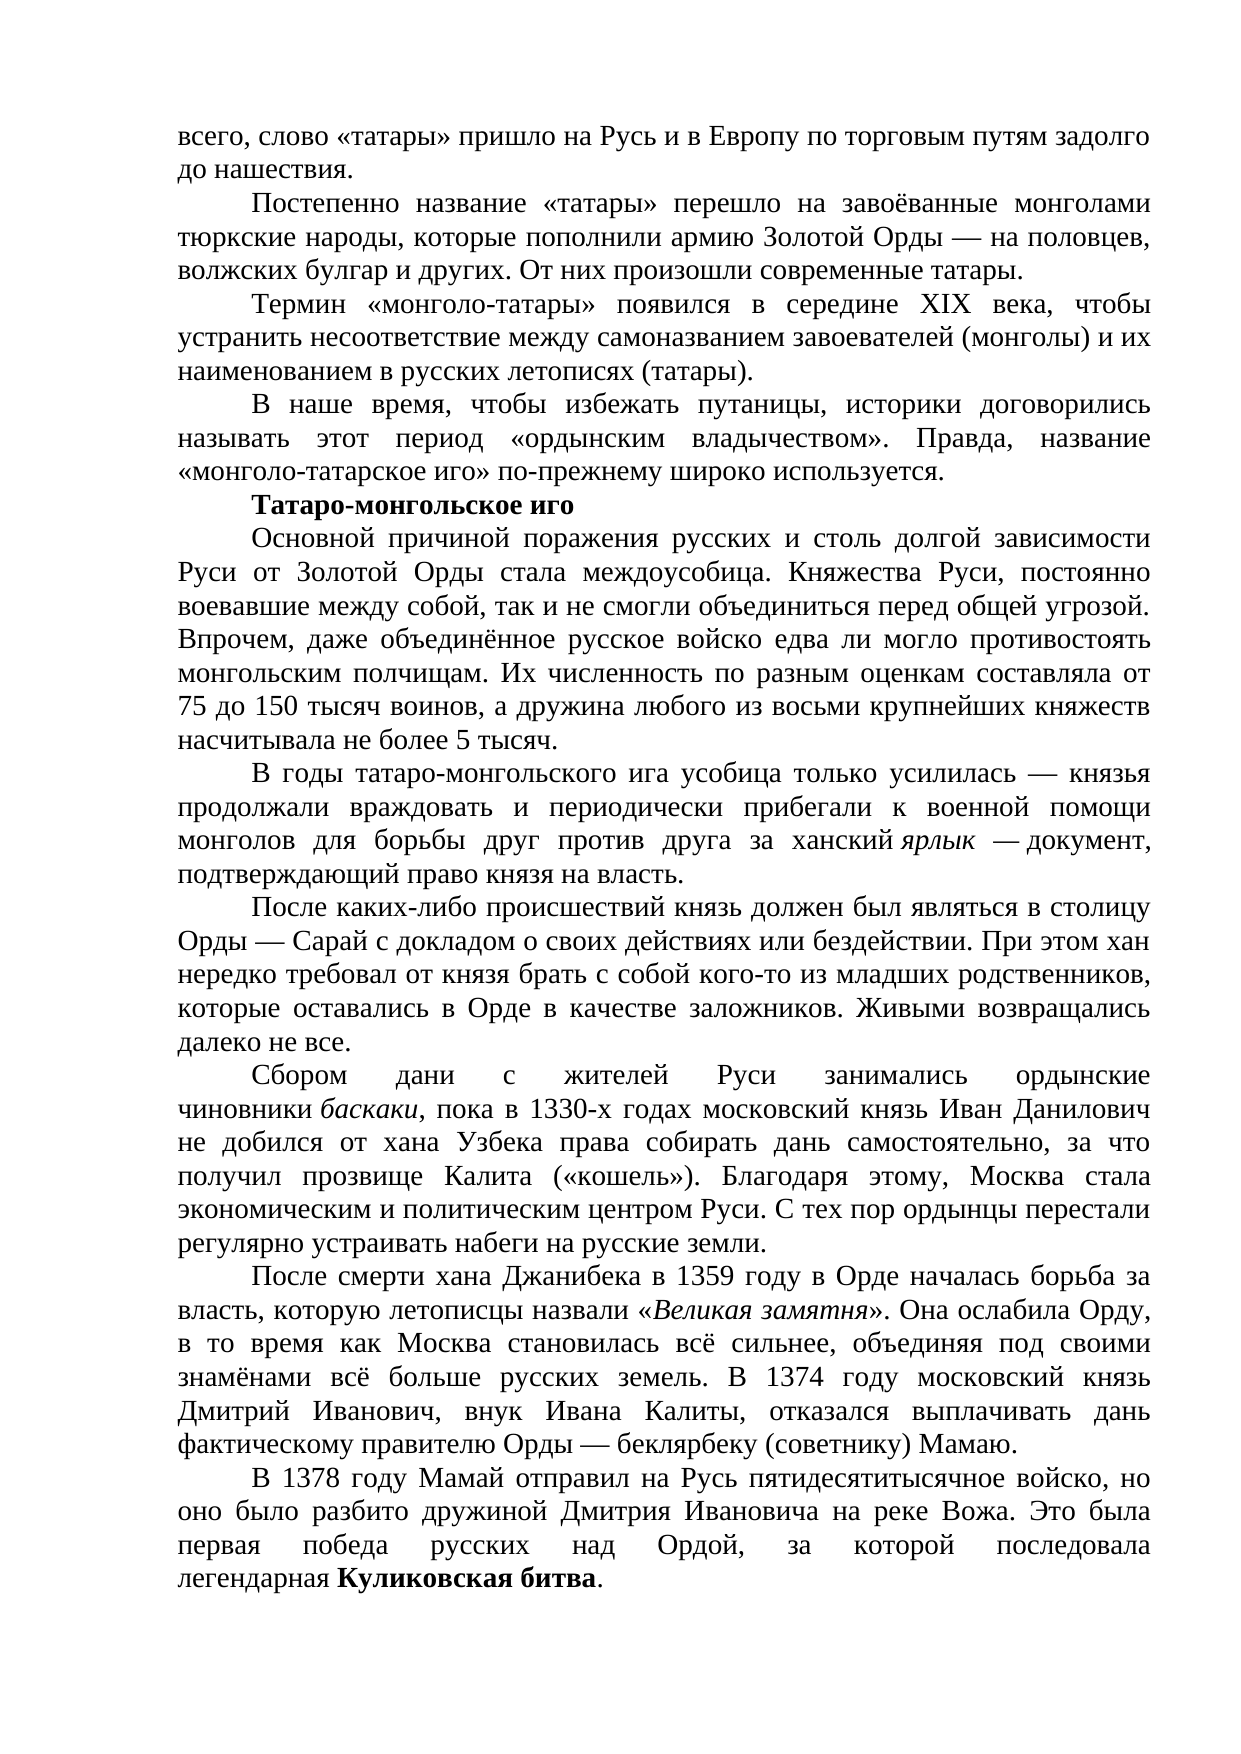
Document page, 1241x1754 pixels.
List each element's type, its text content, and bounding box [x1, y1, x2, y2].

text Термин «монголо-татары» появился в середине XIX века, чтобы устранить несоответствие между самоназванием завоевателей (монголы) и их наименованием в русских летописях (татары). [177, 286, 1152, 386]
text Сбором дани с жителей Руси занимались ордынские чиновники баскаки, пока в 1330-х годах московский князь Иван Данилович не добился от хана Узбека права собирать дань самостоятельно, за что получил прозвище Калита («кошель»). Благодаря этому, Москва стала экономическим и политическим центром Руси. С тех пор ордынцы перестали регулярно устраивать набеги на русские земли. [177, 1057, 1152, 1258]
text После каких-либо происшествий князь должен был являться в столицу Орды — Сарай с докладом о своих действиях или бездействии. При этом хан нередко требовал от князя брать с собой кого-то из младших родственников, которые оставались в Орде в качестве заложников. Живыми возвращались далеко не все. [177, 889, 1152, 1057]
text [177, 118, 1152, 185]
text Постепенно название «татары» перешло на завоёванные монголами тюркские народы, которые пополнили армию Золотой Орды — на половцев, волжских булгар и других. От них произошли современные татары. [177, 185, 1152, 286]
text После смерти хана Джанибека в 1359 году в Орде началась борьба за власть, которую летописцы назвали «Великая замятня». Она ослабила Орду, в то время как Москва становилась всё сильнее, объединяя под своими знамёнами всё больше русских земель. В 1374 году московский князь Дмитрий Иванович, внук Ивана Калиты, отказался выплачивать дань фактическому правителю Орды — беклярбеку (советнику) Мамаю. [177, 1258, 1152, 1460]
text В 1378 году Мамай отправил на Русь пятидесятитысячное войско, но оно было разбито дружиной Дмитрия Ивановича на реке Вожа. Это была первая победа русских над Ордой, за которой последовала легендарная Куликовская битва. [177, 1460, 1152, 1594]
text Основной причиной поражения русских и столь долгой зависимости Руси от Золотой Орды стала междоусобица. Княжества Руси, постоянно воевавшие между собой, так и не смогли объединиться перед общей угрозой. Впрочем, даже объединённое русское войско едва ли могло противостоять монгольским полчищам. Их численность по разным оценкам составляла от 75 до 150 тысяч воинов, а дружина любого из восьми крупнейших княжеств насчитывала не более 5 тысяч. [177, 521, 1152, 755]
text В наше время, чтобы избежать путаницы, историки договорились называть этот период «ордынским владычеством». Правда, название «монголо-татарское иго» по-прежнему широко используется. [177, 386, 1152, 487]
text Татаро-монгольское иго [177, 487, 1152, 521]
text В годы татаро-монгольского ига усобица только усилилась — князья продолжали враждовать и периодически прибегали к военной помощи монголов для борьбы друг против друга за ханский ярлык — документ, подтверждающий право князя на власть. [177, 755, 1152, 889]
